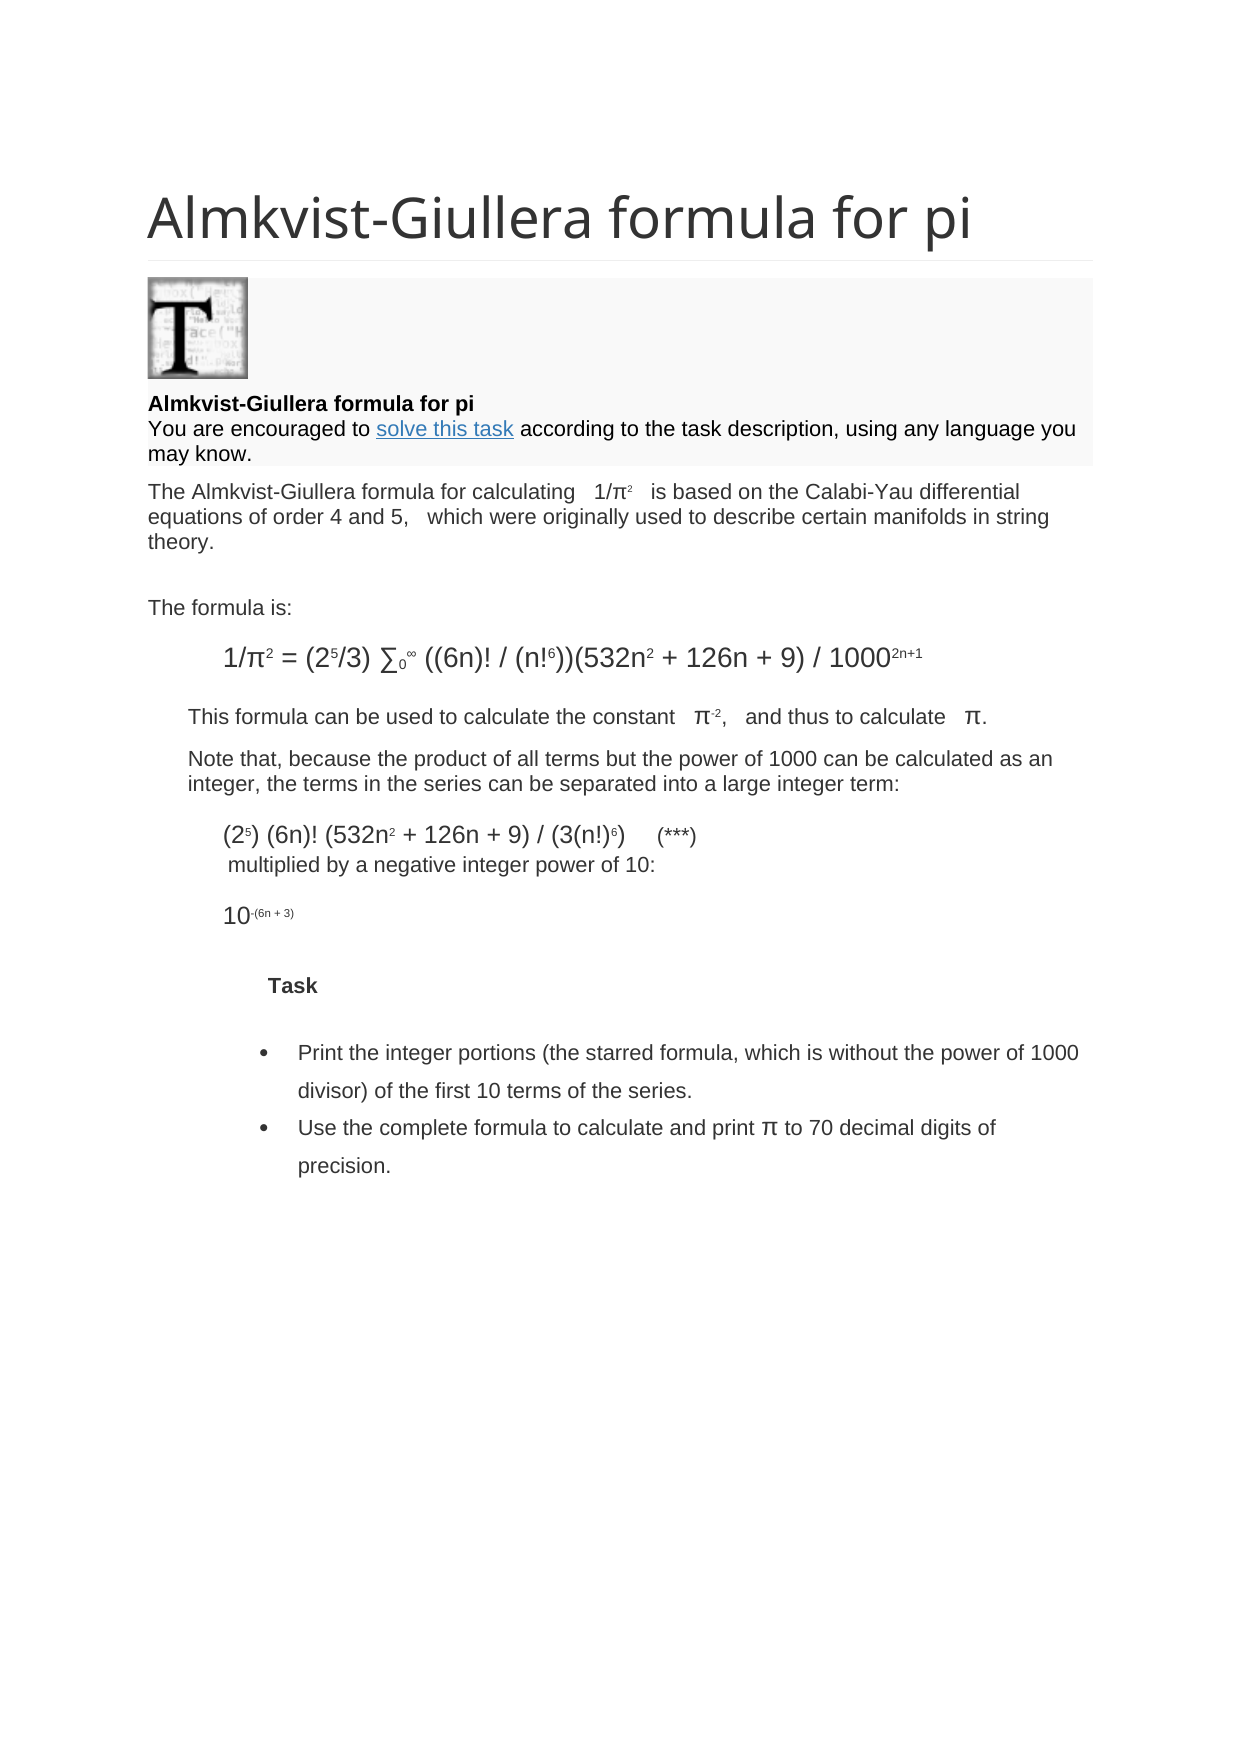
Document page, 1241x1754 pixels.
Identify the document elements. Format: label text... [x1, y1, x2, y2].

text (25) (6n)! (532n2 + 126n + 9) / (3(n!)6) (***) [223, 812, 1093, 849]
text Almkvist-Giullera formula for pi You are encouraged to solve this task according to the task description, using any language you may know. [148, 391, 1093, 466]
list Print the integer portions (the starred formula, which is without the power of 1000 divisor) of the first 10 terms of the series. [260, 1028, 1093, 1103]
text Task [268, 973, 1093, 999]
text This formula can be used to calculate the constant π-2, and thus to calculate π. [188, 676, 1093, 730]
text Note that, because the product of all terms but the power of 1000 can be calculated as an integer, the terms in the series can be separated into a large integer term: [188, 746, 1093, 796]
text 10-(6n + 3) [223, 893, 1093, 930]
text Almkvist-Giullera formula for pi [148, 179, 1093, 260]
list Use the complete formula to calculate and print π to 70 decimal digits of precision. [260, 1103, 1093, 1178]
text 1/π2 = (25/3) ∑0∞ ((6n)! / (n!6))(532n2 + 126n + 9) / 10002n+1 [223, 636, 1093, 674]
picture [147, 277, 248, 379]
text The Almkvist-Giullera formula for calculating 1/π2 is based on the Calabi-Yau differential equations of order 4 and 5, which were originally used to describe certain manifolds in string theory. [148, 479, 1093, 554]
text multiplied by a negative integer power of 10: [228, 852, 1093, 877]
text The formula is: [148, 570, 1093, 621]
